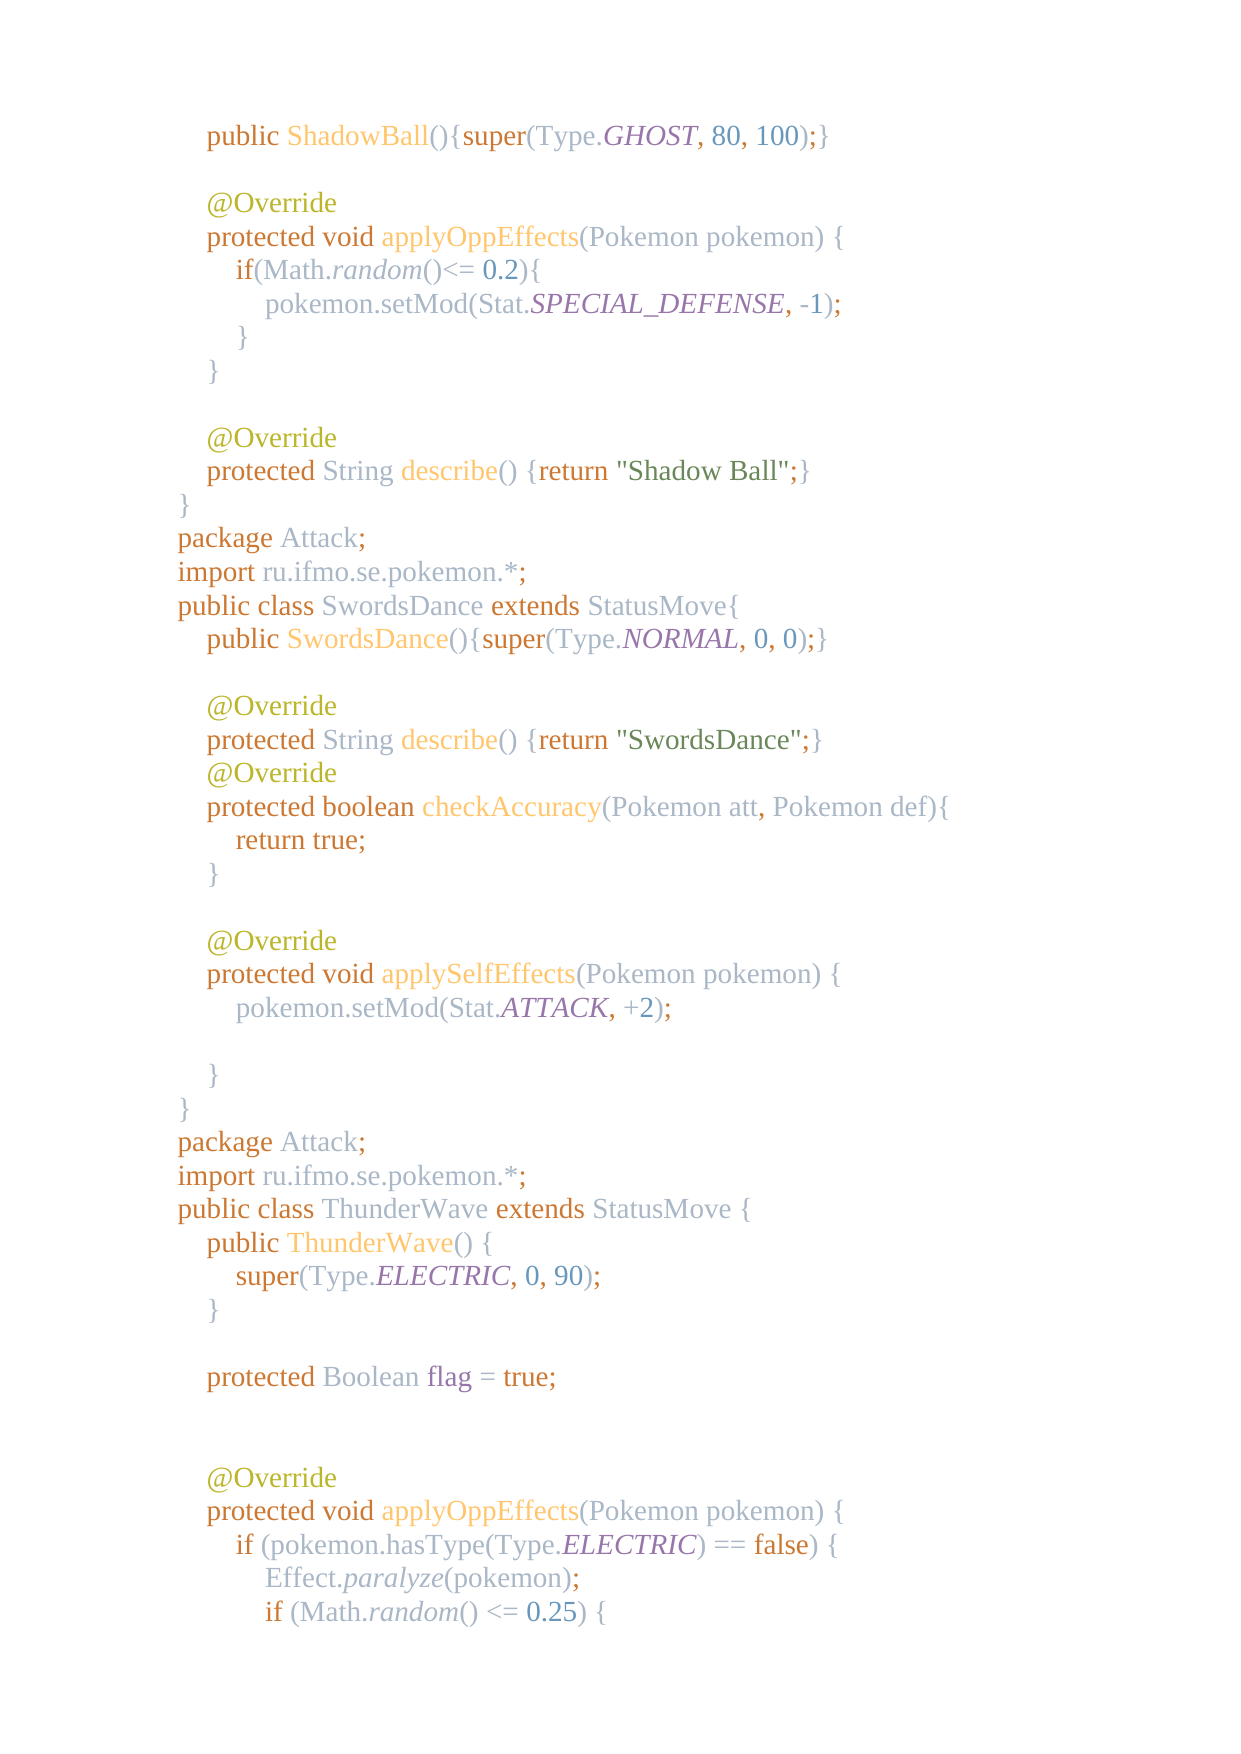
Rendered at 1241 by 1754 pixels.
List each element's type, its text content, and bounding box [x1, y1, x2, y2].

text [177, 1124, 1152, 1627]
text package Attack; import ru.ifmo.se.pokemon.*; public class SwordsDance extends StatusMove{ public SwordsDance(){super(Type.NORMAL, 0, 0);} @Override protected String describe() {return "SwordsDance";} @Override protected boolean checkAccuracy(Pokemon att, Pokemon def){ return true; } @Override protected void applySelfEffects(Pokemon pokemon) { pokemon.setMod(Stat.ATTACK, +2); } } [177, 521, 1152, 1124]
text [177, 118, 1152, 521]
